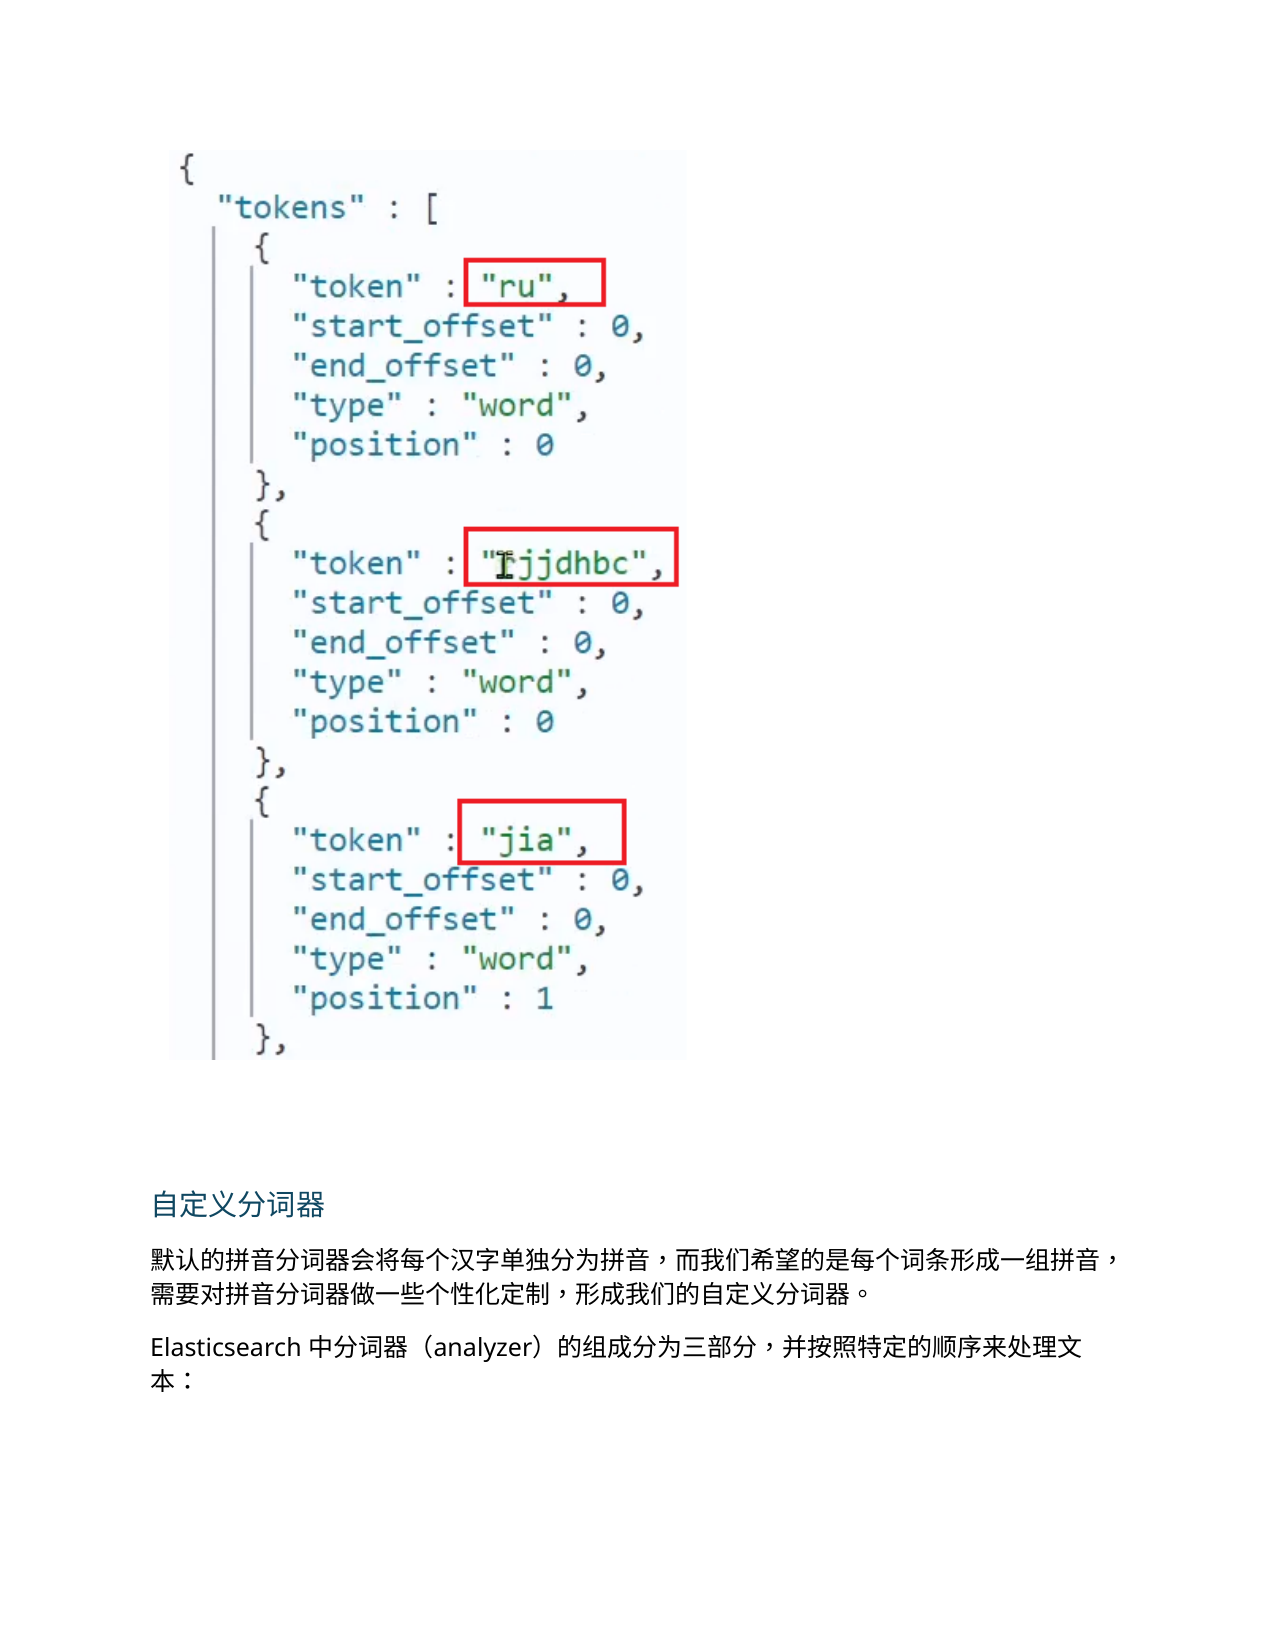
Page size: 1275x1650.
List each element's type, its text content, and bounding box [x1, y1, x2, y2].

subtitle 自定义分词器 [150, 1184, 1125, 1223]
picture [168, 150, 687, 1060]
text Elasticsearch 中分词器（analyzer）的组成分为三部分，并按照特定的顺序来处理文本： [150, 1329, 1125, 1397]
text 默认的拼音分词器会将每个汉字单独分为拼音，而我们希望的是每个词条形成一组拼音，需要对拼音分词器做一些个性化定制，形成我们的自定义分词器。 [150, 1242, 1125, 1310]
